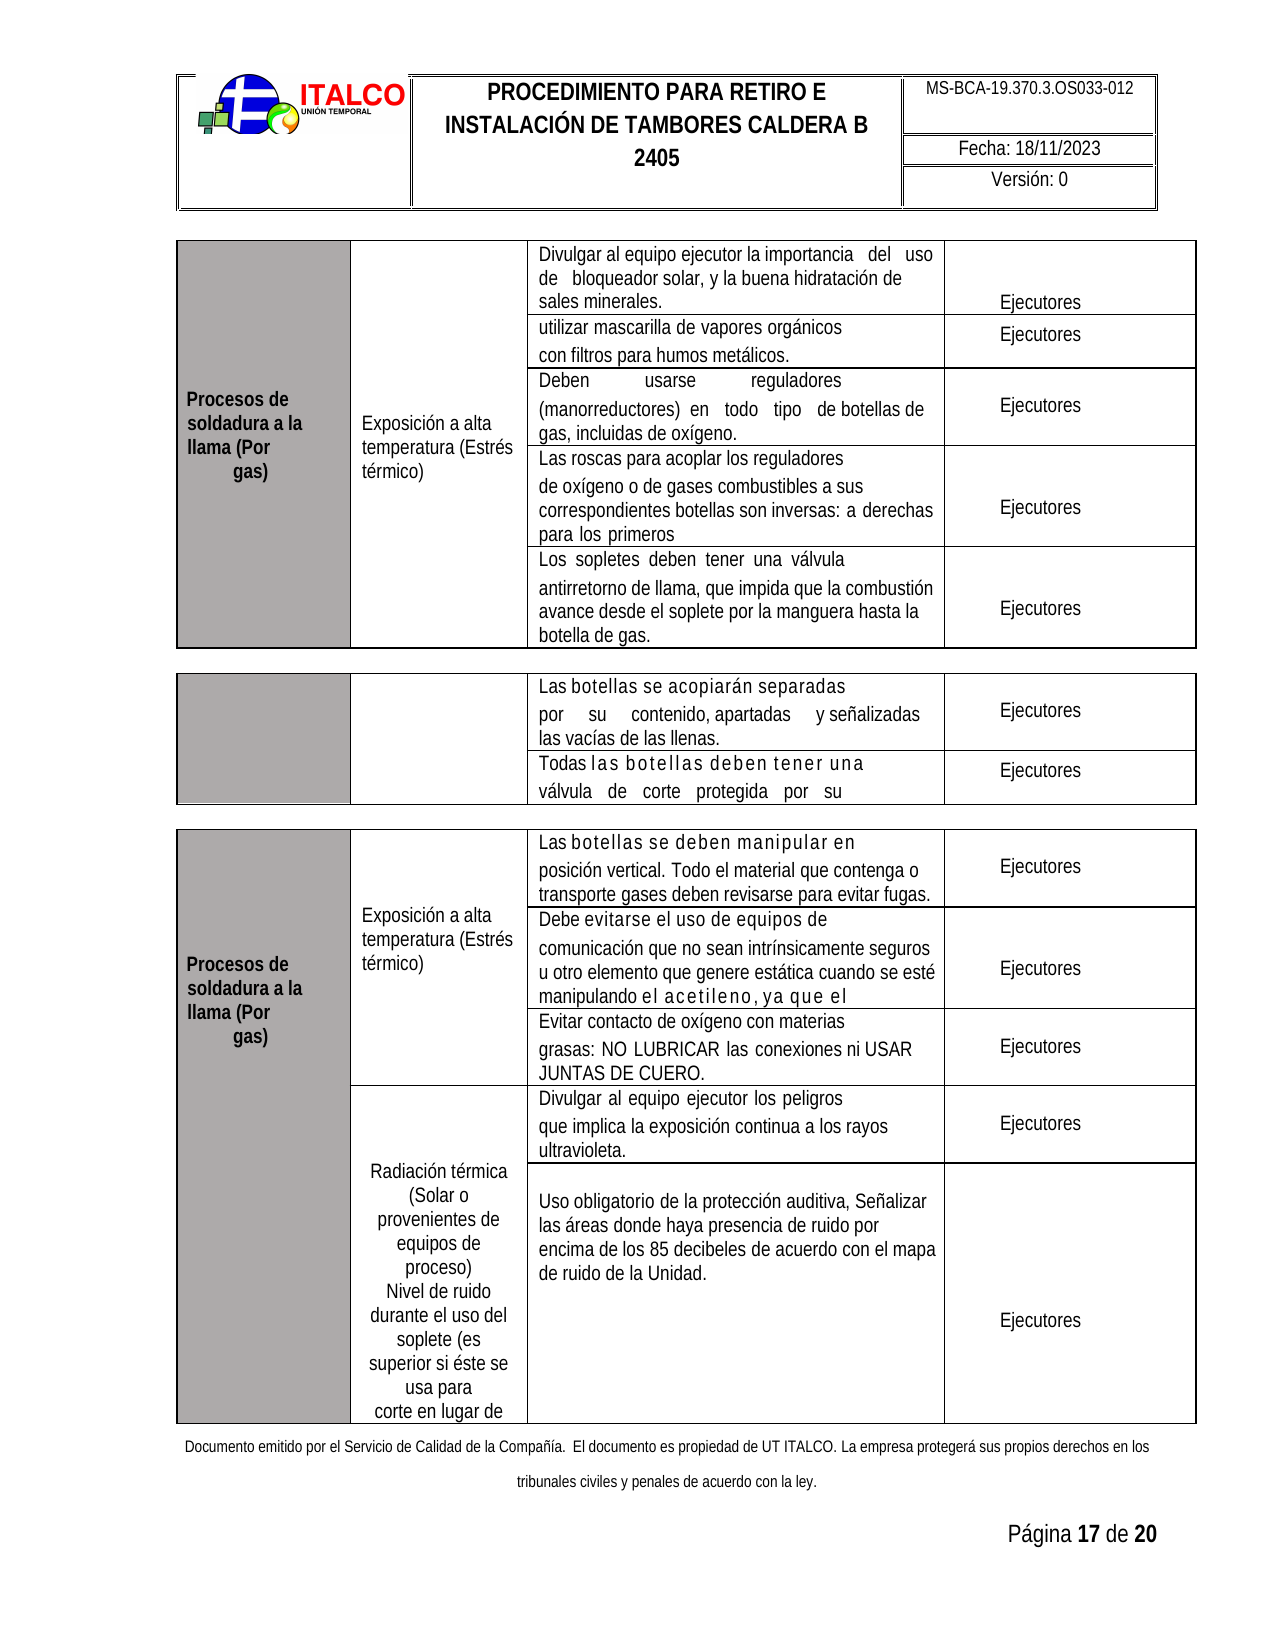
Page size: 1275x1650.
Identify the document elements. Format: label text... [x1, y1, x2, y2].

table_header Procesos de soldadura a la llama (Por gas) [178, 830, 350, 1423]
table_header Ejecutores [945, 674, 1195, 750]
table_cell Debe evitarse el uso de equipos de comunicación que no sean intrínsicamente seguros u otro elemento que genere estática cuando se esté manipulando el acetileno, ya que el [528, 908, 944, 1007]
table_cell Ejecutores [945, 1009, 1195, 1085]
table_header [351, 674, 527, 803]
table_cell Todas las botellas deben tener una válvula de corte protegida por su [528, 751, 944, 803]
table_cell Divulgar al equipo ejecutor la importancia del uso de bloqueador solar, y la buena hidratación de sales minerales. [528, 241, 944, 314]
picture [195, 73, 408, 134]
table_header Ejecutores [945, 830, 1195, 906]
table_cell Ejecutores [945, 315, 1195, 367]
table_cell Deben usarse reguladores (manorreductores) en todo tipo de botellas de gas, incluidas de oxígeno. [528, 369, 944, 444]
table_cell utilizar mascarilla de vapores orgánicos con filtros para humos metálicos. [528, 315, 944, 367]
table_cell Ejecutores [945, 446, 1195, 546]
table_cell Ejecutores [945, 369, 1195, 444]
table_cell Ejecutores [945, 547, 1195, 647]
table_header Las botellas se acopiarán separadas por su contenido, apartadas y señalizadas las vacías de las llenas. [528, 674, 944, 750]
table_cell Los sopletes deben tener una válvula antirretorno de llama, que impida que la combustión avance desde el soplete por la manguera hasta la botella de gas. [528, 547, 944, 647]
table_cell Divulgar al equipo ejecutor los peligros que implica la exposición continua a los rayos ultravioleta. [528, 1086, 944, 1162]
table_cell Ejecutores [945, 1164, 1195, 1423]
table_cell Ejecutores [945, 751, 1195, 803]
table_cell Exposición a alta temperatura (Estrés térmico) [351, 241, 527, 647]
table_cell Radiación térmica (Solar o provenientes de equipos de proceso) Nivel de ruido durante el uso del soplete (es superior si éste se usa para corte en lugar de soldadura [351, 1086, 527, 1423]
table_header [178, 674, 350, 803]
table_header Exposición a alta temperatura (Estrés térmico) [351, 830, 527, 1085]
table_cell Procesos de soldadura a la llama (Por gas) [178, 241, 350, 647]
table_cell Evitar contacto de oxígeno con materias grasas: NO LUBRICAR las conexiones ni USAR JUNTAS DE CUERO. [528, 1009, 944, 1085]
table_cell Ejecutores [945, 1086, 1195, 1162]
table_cell Las roscas para acoplar los reguladores de oxígeno o de gases combustibles a sus correspondientes botellas son inversas: a derechas para los primeros [528, 446, 944, 546]
table_header Las botellas se deben manipular en posición vertical. Todo el material que contenga o transporte gases deben revisarse para evitar fugas. [528, 830, 944, 906]
table_cell Ejecutores [945, 908, 1195, 1007]
table_cell Ejecutores [945, 241, 1195, 314]
